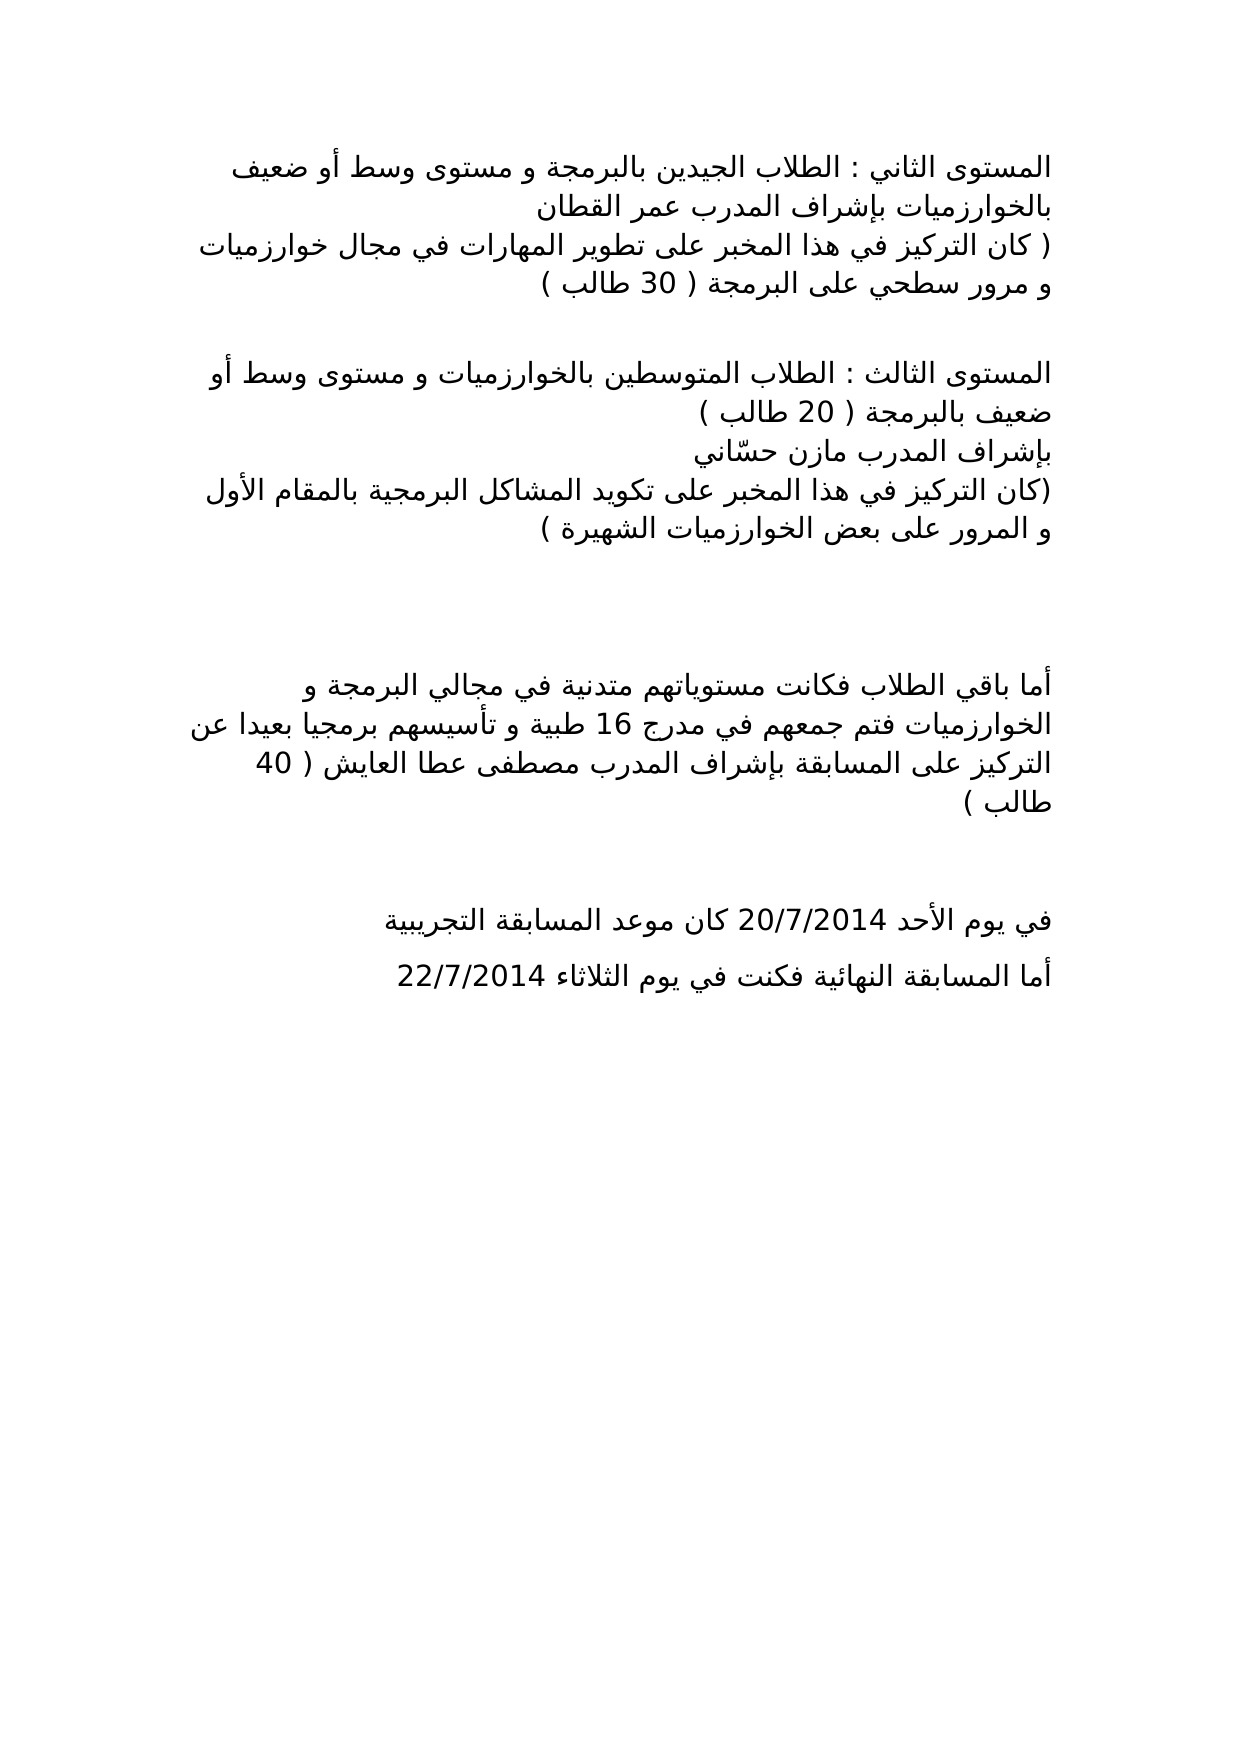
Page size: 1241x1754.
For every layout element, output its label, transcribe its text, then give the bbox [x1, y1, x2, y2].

text أما المسابقة النهائية فكنت في يوم الثلاثاء 22/7/2014 [187, 959, 1053, 993]
text أما باقي الطلاب فكانت مستوياتهم متدنية في مجالي البرمجة و الخوارزميات فتم جمعهم في مدرج 16 طبية و تأسيسهم برمجيا بعيدا عن التركيز على المسابقة بإشراف المدرب مصطفى عطا العايش ( 40 طالب ) [187, 630, 1053, 819]
text في يوم الأحد 20/7/2014 كان موعد المسابقة التجريبية [187, 903, 1053, 937]
text المستوى الثالث : الطلاب المتوسطين بالخوارزميات و مستوى وسط أو ضعيف بالبرمجة ( 20 طالب ) بإشراف المدرب مازن حسّاني (كان التركيز في هذا المخبر على تكويد المشاكل البرمجية بالمقام الأول و المرور على بعض الخوارزميات الشهيرة ) [187, 356, 1053, 546]
text المستوى الثاني : الطلاب الجيدين بالبرمجة و مستوى وسط أو ضعيف بالخوارزميات بإشراف المدرب عمر القطان ( كان التركيز في هذا المخبر على تطوير المهارات في مجال خوارزميات و مرور سطحي على البرمجة ( 30 طالب ) [187, 150, 1053, 335]
